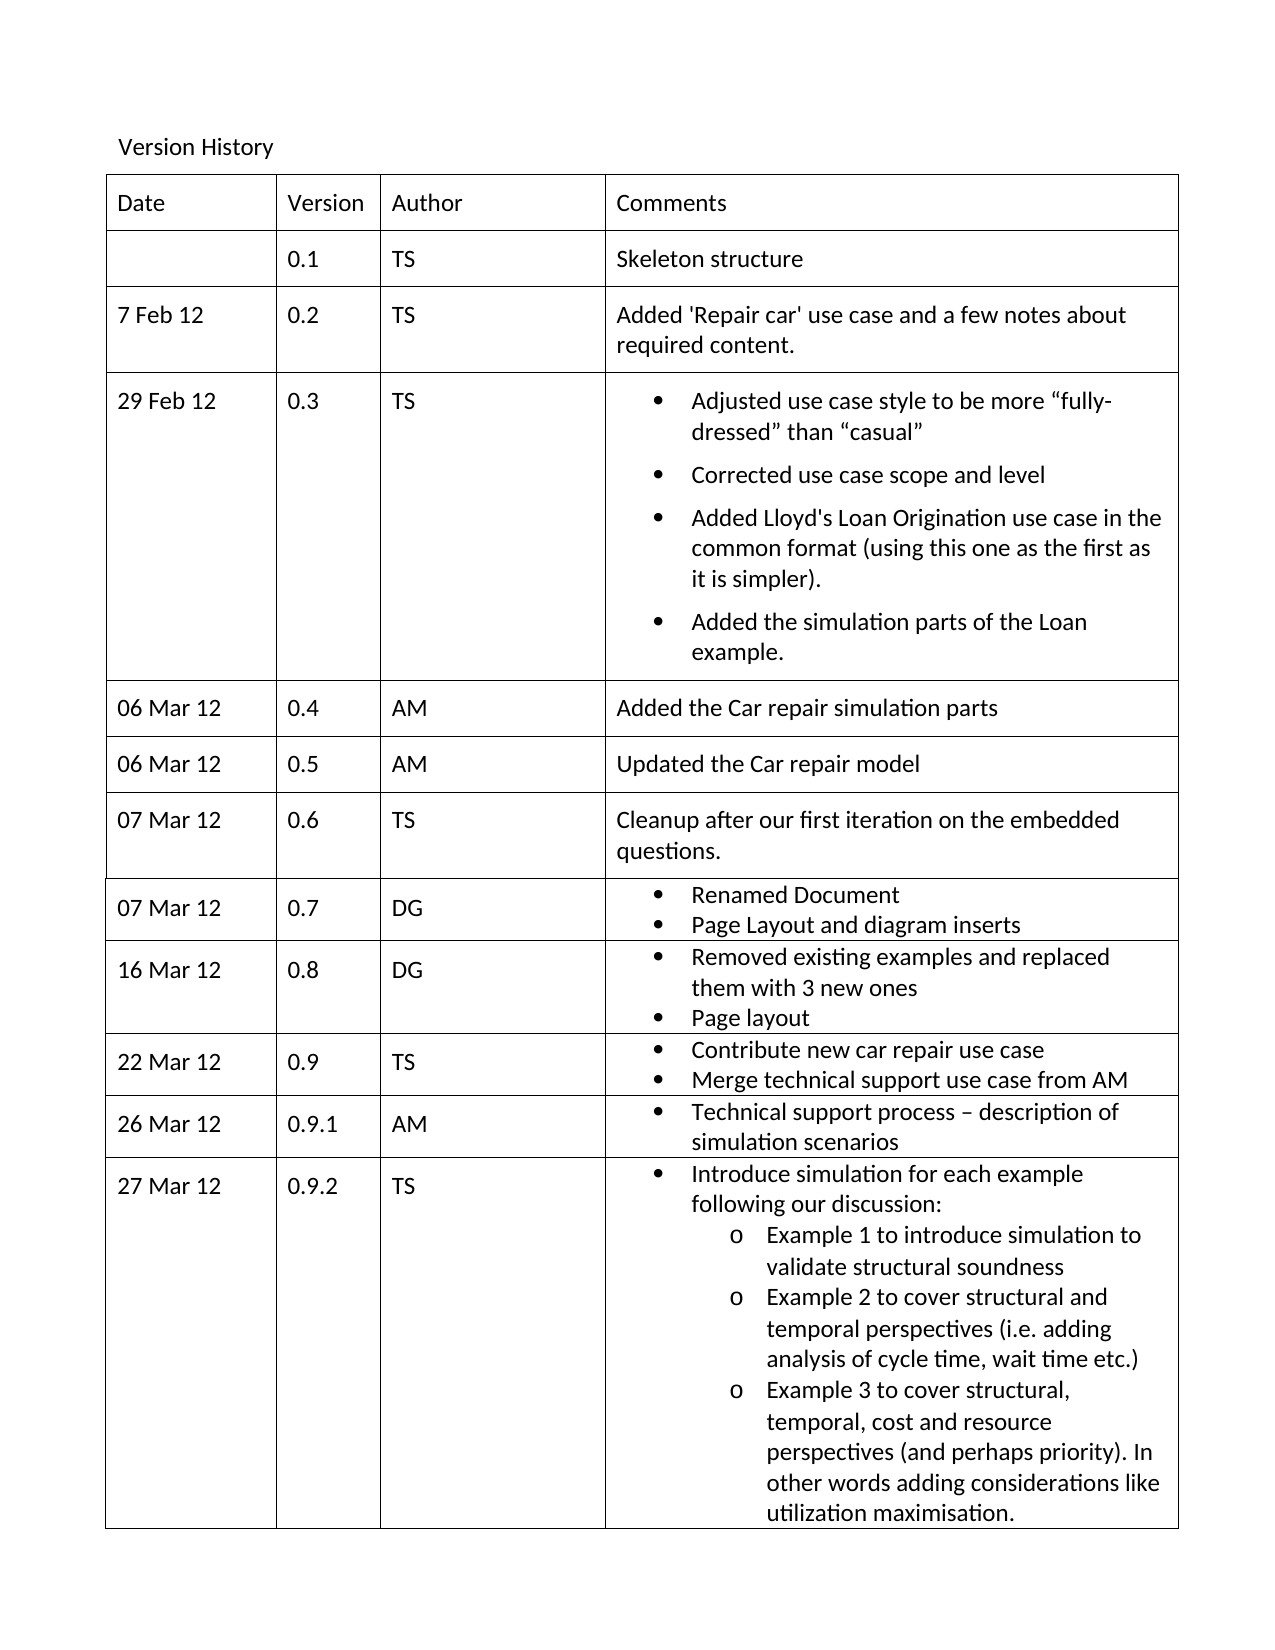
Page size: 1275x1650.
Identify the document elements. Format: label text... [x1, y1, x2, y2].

table_cell 0.8 [277, 941, 380, 1033]
table_cell Adjusted use case style to be more “fully-dressed” than “casual” Corrected use case scope and level Added Lloyd's Loan Origination use case in the common format (using this one as the first as it is simpler). Added the simulation parts of the Loan example. [606, 373, 1178, 679]
table_cell Added 'Repair car' use case and a few notes about required content. [606, 287, 1178, 372]
table_cell Renamed Document Page Layout and diagram inserts [606, 879, 1178, 940]
text Version History [118, 131, 1157, 161]
table_cell AM [381, 681, 605, 736]
table_cell DG [381, 941, 605, 1033]
table_cell Removed existing examples and replaced them with 3 new ones Page layout [606, 941, 1178, 1033]
table_cell 07 Mar 12 [106, 879, 276, 940]
table_cell TS [381, 793, 605, 878]
table_cell TS [381, 231, 605, 286]
table_cell TS [381, 373, 605, 679]
table_cell TS [381, 1158, 605, 1528]
table_cell 07 Mar 12 [107, 793, 276, 878]
table_cell [107, 231, 276, 286]
table_cell 0.1 [277, 231, 380, 286]
table_cell 7 Feb 12 [107, 287, 276, 372]
table_cell DG [381, 879, 605, 940]
table_cell TS [381, 287, 605, 372]
table_cell 0.7 [277, 879, 380, 940]
table_cell 16 Mar 12 [106, 941, 276, 1033]
table_cell AM [381, 1096, 605, 1157]
table_cell 06 Mar 12 [107, 681, 276, 736]
table_cell Updated the Car repair model [606, 737, 1178, 792]
table_cell TS [381, 1034, 605, 1095]
table_cell Cleanup after our first iteration on the embedded questions. [606, 793, 1178, 878]
table_header Comments [606, 175, 1178, 230]
table_header Author [381, 175, 605, 230]
table_cell 0.6 [277, 793, 380, 878]
table_cell 29 Feb 12 [107, 373, 276, 679]
table_cell 0.4 [277, 681, 380, 736]
table_cell 0.3 [277, 373, 380, 679]
table_header Date [107, 175, 276, 230]
table_cell Added the Car repair simulation parts [606, 681, 1178, 736]
table_cell Introduce simulation for each example following our discussion: Example 1 to introduce simulation to validate structural soundness Example 2 to cover structural and temporal perspectives (i.e. adding analysis of cycle time, wait time etc.) Example 3 to cover structural, temporal, cost and resource perspectives (and perhaps priority). In other words adding considerations like utilization maximisation. [606, 1158, 1178, 1528]
table_header Version [277, 175, 380, 230]
table_cell 0.9.1 [277, 1096, 380, 1157]
table_cell 22 Mar 12 [106, 1034, 276, 1095]
table_cell 0.2 [277, 287, 380, 372]
table_cell Technical support process – description of simulation scenarios [606, 1096, 1178, 1157]
table_cell 0.9.2 [277, 1158, 380, 1528]
table_cell Skeleton structure [606, 231, 1178, 286]
table_cell 06 Mar 12 [107, 737, 276, 792]
table_cell Contribute new car repair use case Merge technical support use case from AM [606, 1034, 1178, 1095]
table_cell 27 Mar 12 [106, 1158, 276, 1528]
table_cell 26 Mar 12 [106, 1096, 276, 1157]
table_cell 0.9 [277, 1034, 380, 1095]
table_cell AM [381, 737, 605, 792]
table_cell 0.5 [277, 737, 380, 792]
